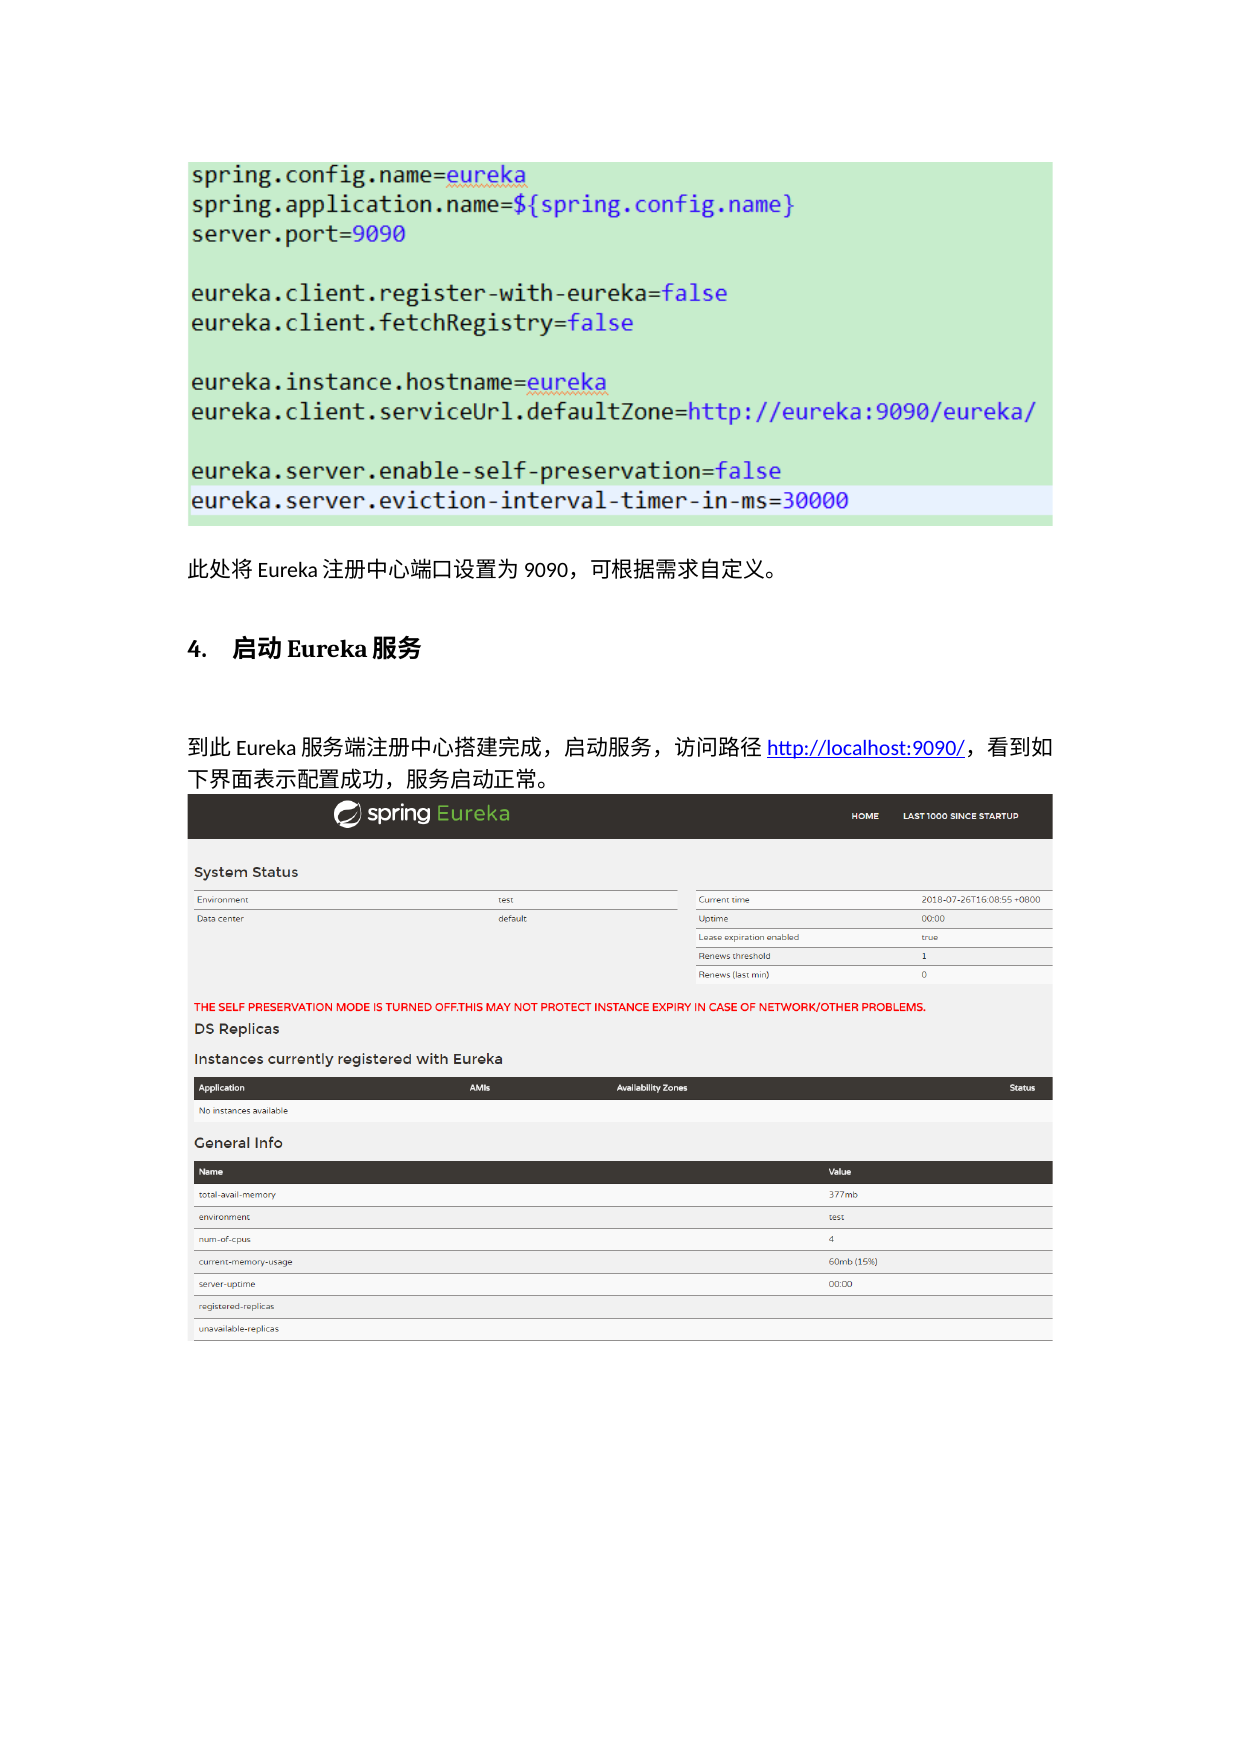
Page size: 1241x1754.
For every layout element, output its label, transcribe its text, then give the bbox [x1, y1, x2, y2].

picture [187, 794, 1053, 1341]
subtitle 启动Eureka服务 [187, 614, 1053, 679]
picture [187, 162, 1053, 526]
text 到此Eureka服务端注册中心搭建完成，启动服务，访问路径http://localhost:9090/，看到如下界面表示配置成功，服务启动正常。 [187, 729, 1053, 794]
text 此处将Eureka注册中心端口设置为9090，可根据需求自定义。 [187, 552, 1053, 584]
